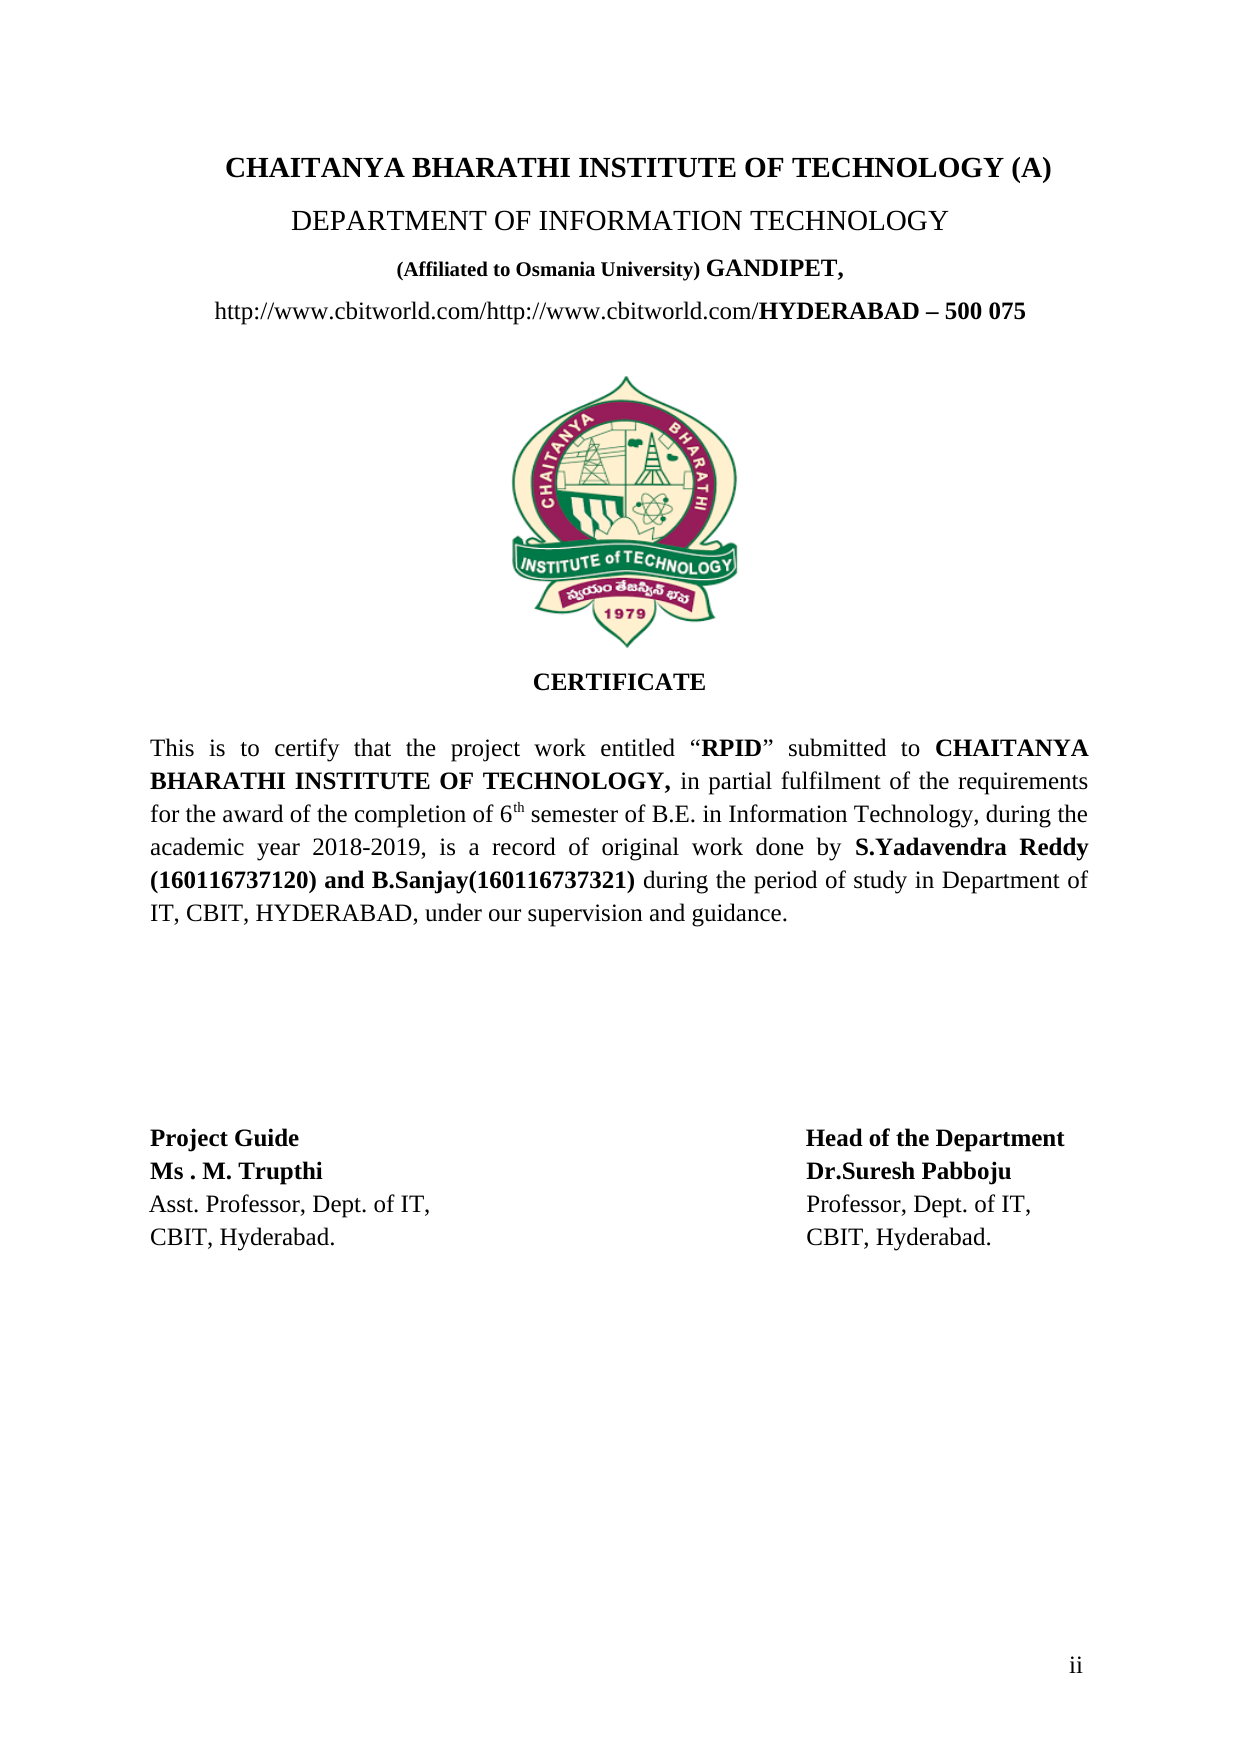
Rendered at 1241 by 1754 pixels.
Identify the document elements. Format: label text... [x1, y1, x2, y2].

text http://www.cbitworld.com/http://www.cbitworld.com/HYDERABAD – 500 075 [150, 296, 1090, 325]
picture [499, 373, 742, 651]
text CBIT, Hyderabad. CBIT, Hyderabad. [150, 1222, 1083, 1251]
text Project Guide Head of the Department [150, 1123, 1083, 1152]
text DEPARTMENT OF INFORMATION TECHNOLOGY [150, 203, 1090, 236]
text This is to certify that the project work entitled “RPID” submitted to CHAITANYA BHARATHI INSTITUTE OF TECHNOLOGY, in partial fulfilment of the requirements for the award of the completion of 6th semester of B.E. in Information Technology, during the academic year 2018-2019, is a record of original work done by S.Yadavendra Reddy (160116737120) and B.Sanjay(160116737321) during the period of study in Department of IT, CBIT, HYDERABAD, under our supervision and guidance. [150, 733, 1089, 927]
text Ms . M. Trupthi Dr.Suresh Pabboju [150, 1156, 1083, 1185]
text Asst. Professor, Dept. of IT, Professor, Dept. of IT, [148, 1189, 1083, 1218]
text (Affiliated to Osmania University) GANDIPET, [150, 253, 1090, 282]
text CHAITANYA BHARATHI INSTITUTE OF TECHNOLOGY (A) [225, 150, 1090, 183]
text CERTIFICATE [150, 667, 1089, 696]
